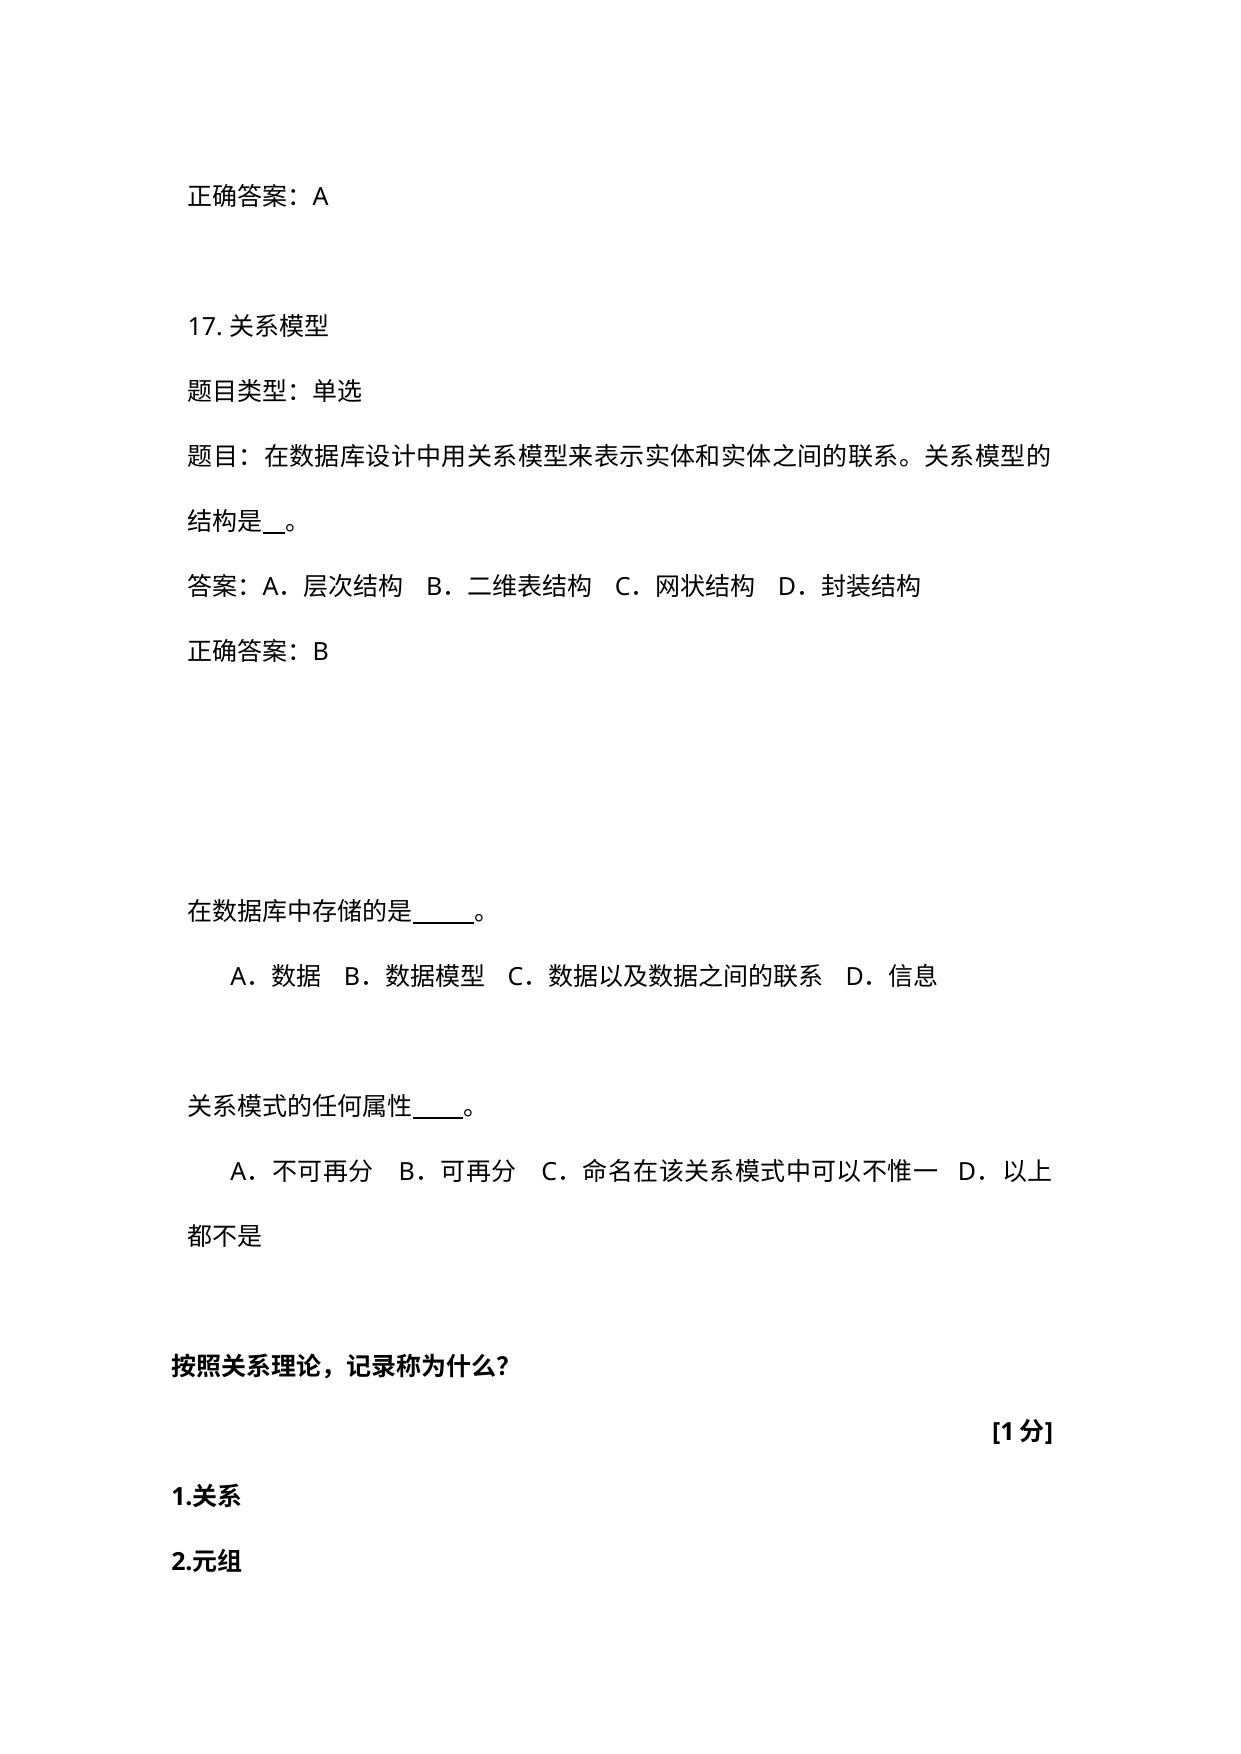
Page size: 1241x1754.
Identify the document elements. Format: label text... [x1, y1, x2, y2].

text 1.关系 [171, 1462, 1053, 1527]
text 关系模式的任何属性 。 [187, 1072, 1053, 1137]
text 在数据库中存储的是 。 [187, 877, 1053, 942]
text [1分] [171, 1397, 1053, 1462]
text 正确答案：A [187, 162, 1053, 227]
text 按照关系理论，记录称为什么？ [171, 1332, 1053, 1397]
text 答案：A．层次结构 B．二维表结构 C．网状结构 D．封装结构 [187, 552, 1053, 617]
text 正确答案：B [187, 617, 1053, 682]
text A．不可再分 B．可再分 C．命名在该关系模式中可以不惟一 D．以上都不是 [187, 1137, 1053, 1267]
text A．数据 B．数据模型 C．数据以及数据之间的联系 D．信息 [187, 942, 1053, 1007]
text 17. 关系模型 [187, 292, 1053, 357]
text 题目类型：单选 [187, 357, 1053, 422]
text 2.元组 [171, 1527, 1053, 1592]
text 题目：在数据库设计中用关系模型来表示实体和实体之间的联系。关系模型的结构是 。 [187, 422, 1053, 552]
